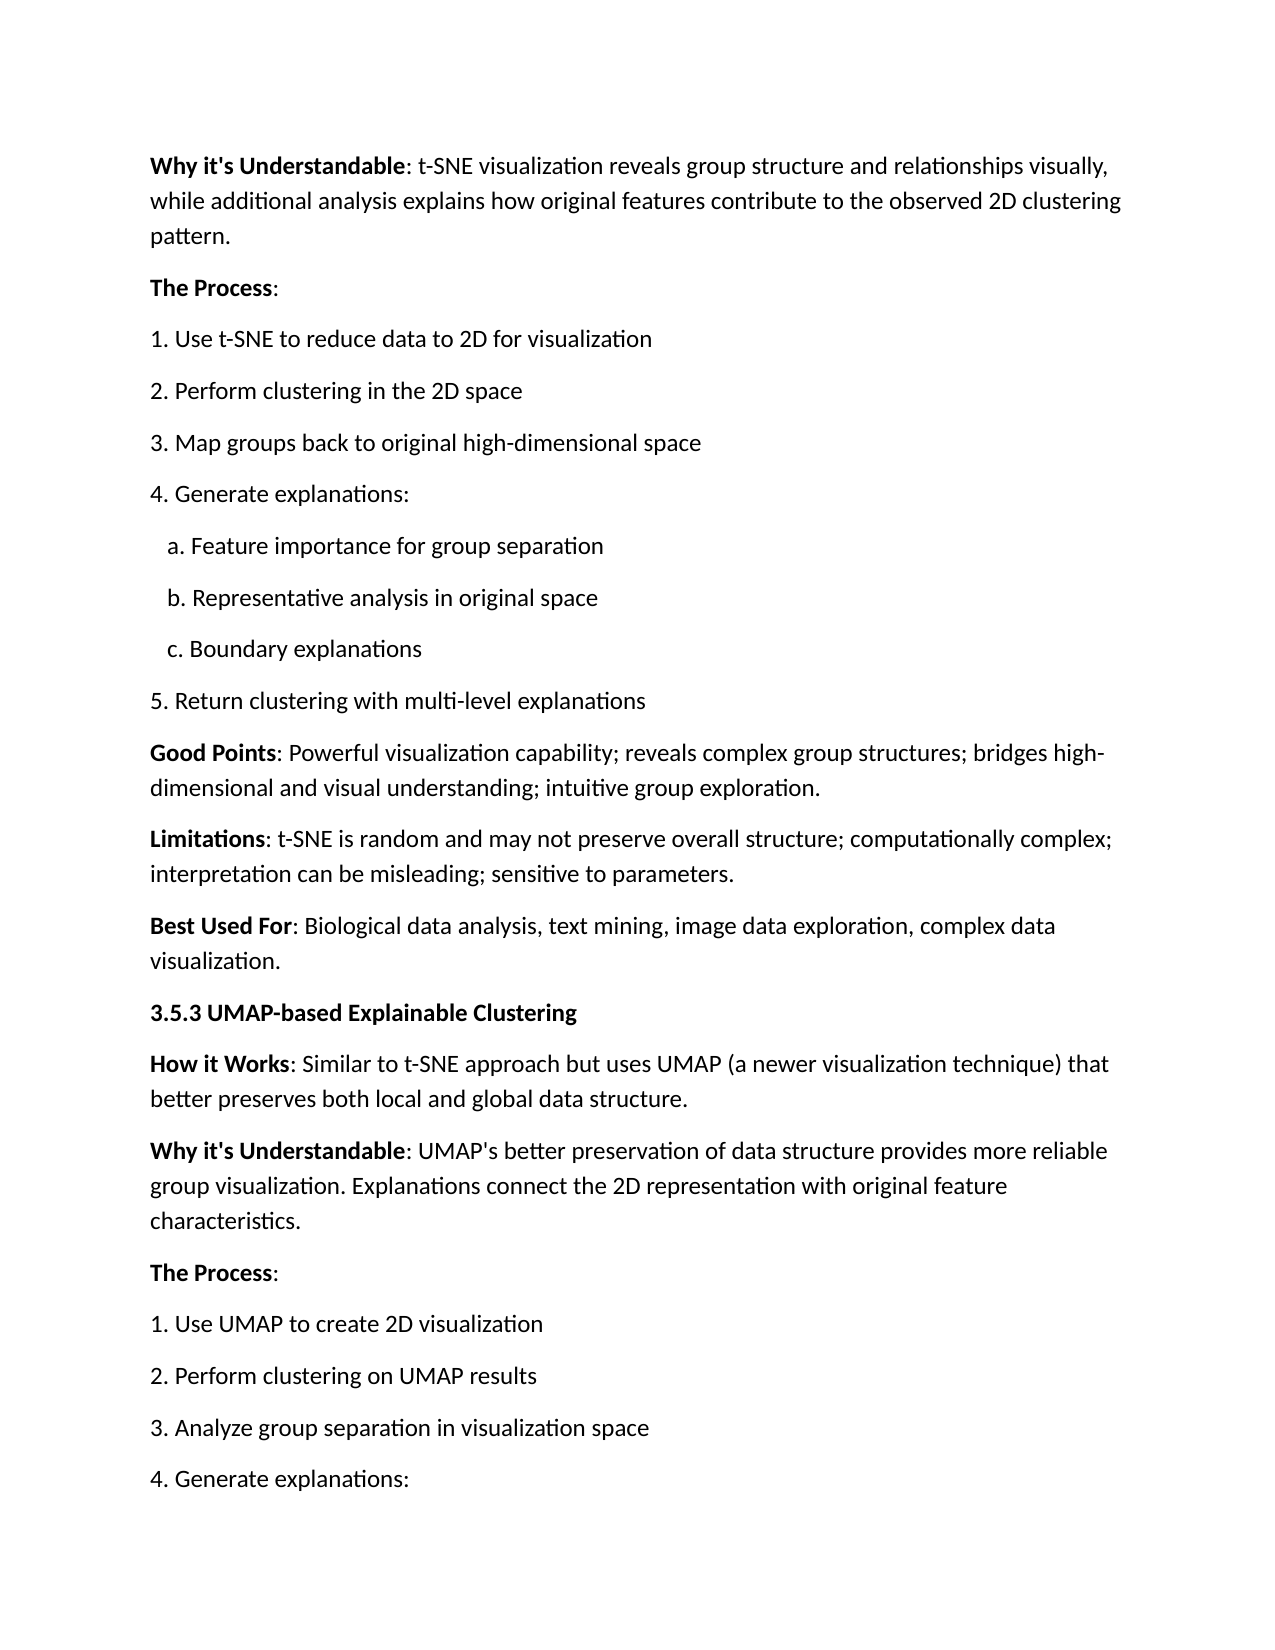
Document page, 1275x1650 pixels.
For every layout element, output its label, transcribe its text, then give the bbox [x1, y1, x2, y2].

text b. Representative analysis in original space [150, 582, 1125, 612]
text 4. Generate explanations: [150, 478, 1125, 509]
text 5. Return clustering with multi-level explanations [150, 685, 1125, 716]
text 3. Analyze group separation in visualization space [150, 1412, 1125, 1442]
text 3. Map groups back to original high-dimensional space [150, 427, 1125, 457]
text 2. Perform clustering in the 2D space [150, 375, 1125, 406]
text 4. Generate explanations: [150, 1463, 1125, 1494]
text c. Boundary explanations [150, 633, 1125, 664]
text Why it's Understandable: t-SNE visualization reveals group structure and relationships visually, while additional analysis explains how original features contribute to the observed 2D clustering pattern. [150, 150, 1125, 251]
text 1. Use t-SNE to reduce data to 2D for visualization [150, 323, 1125, 354]
text 3.5.3 UMAP-based Explainable Clustering [150, 997, 1125, 1027]
text The Process: [150, 1257, 1125, 1287]
text The Process: [150, 272, 1125, 302]
text Best Used For: Biological data analysis, text mining, image data exploration, complex data visualization. [150, 910, 1125, 976]
text 1. Use UMAP to create 2D visualization [150, 1308, 1125, 1339]
text a. Feature importance for group separation [150, 530, 1125, 561]
text 2. Perform clustering on UMAP results [150, 1360, 1125, 1391]
text Good Points: Powerful visualization capability; reveals complex group structures; bridges high-dimensional and visual understanding; intuitive group exploration. [150, 737, 1125, 802]
text Why it's Understandable: UMAP's better preservation of data structure provides more reliable group visualization. Explanations connect the 2D representation with original feature characteristics. [150, 1135, 1125, 1236]
text How it Works: Similar to t-SNE approach but uses UMAP (a newer visualization technique) that better preserves both local and global data structure. [150, 1048, 1125, 1114]
text Limitations: t-SNE is random and may not preserve overall structure; computationally complex; interpretation can be misleading; sensitive to parameters. [150, 823, 1125, 889]
